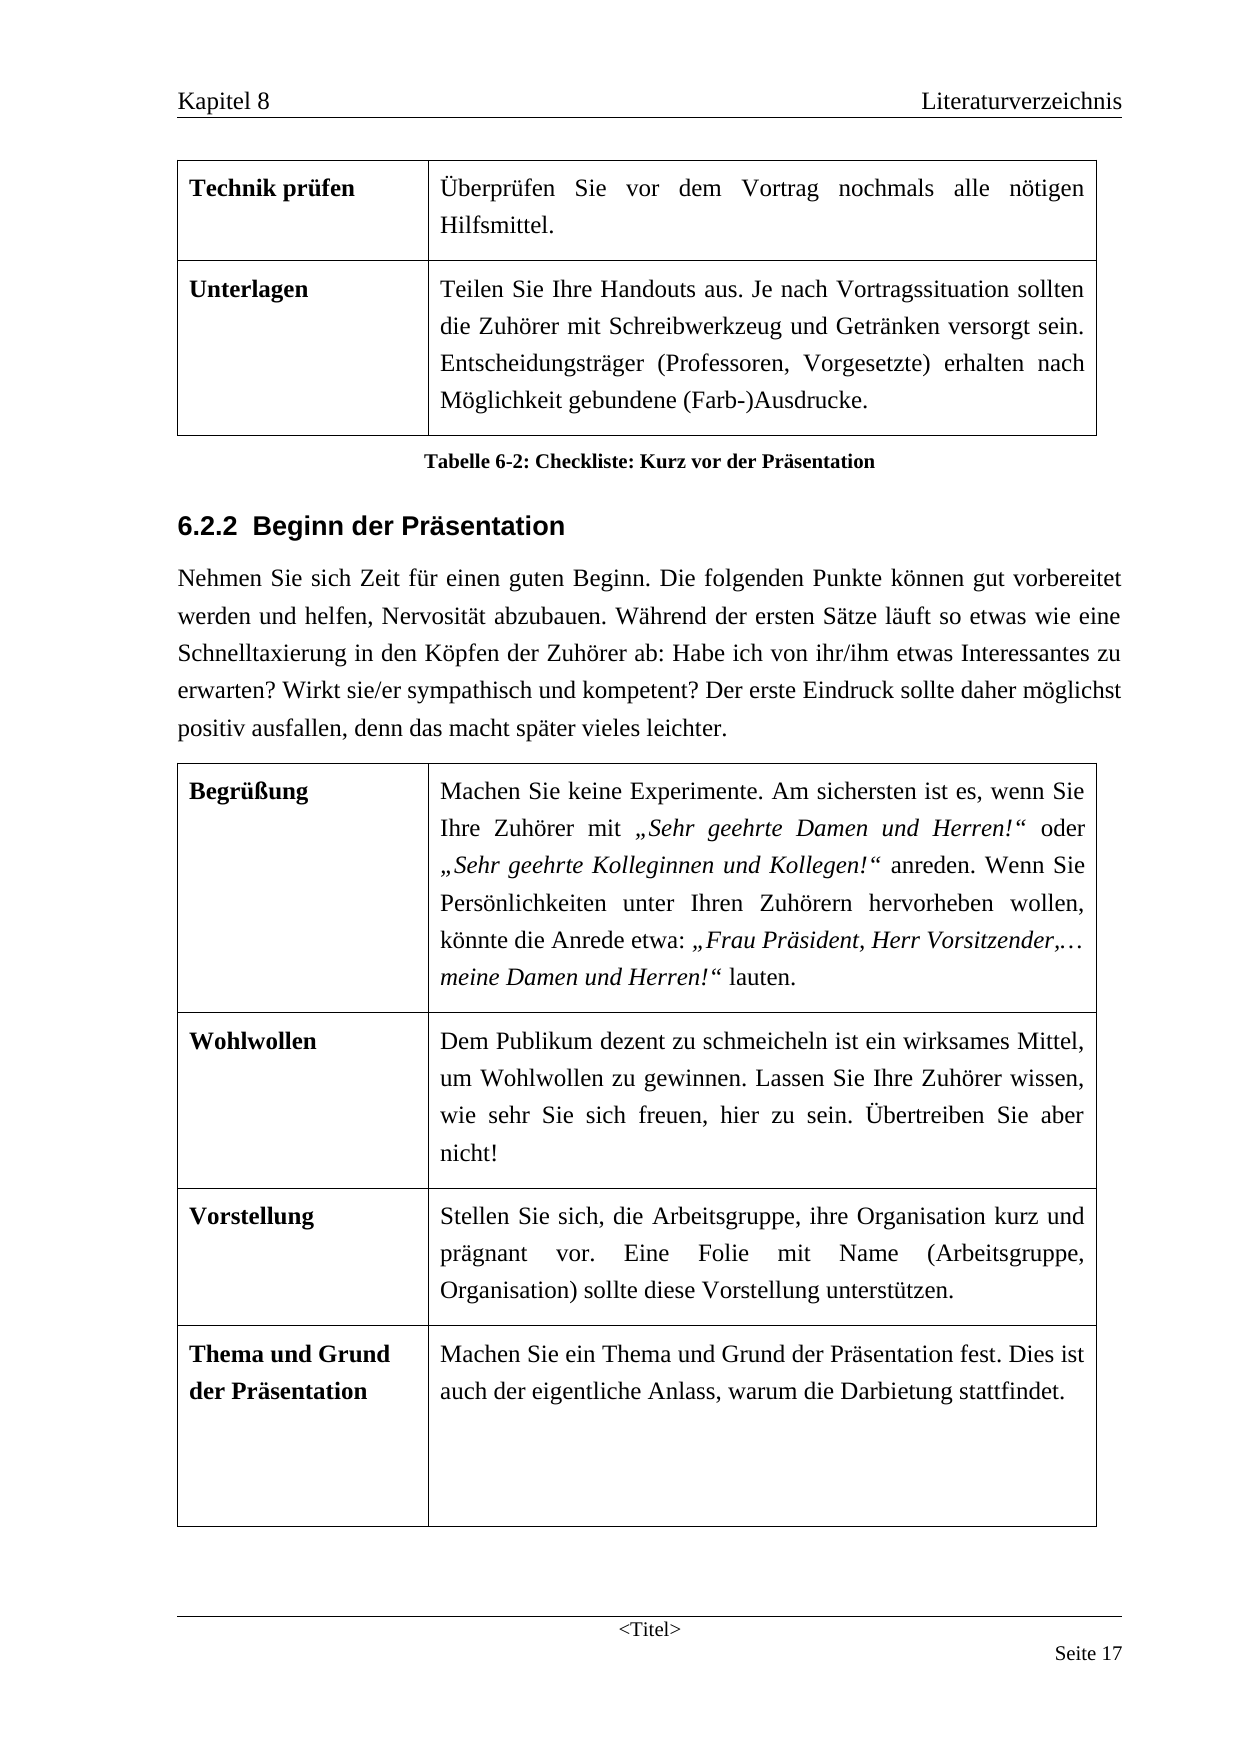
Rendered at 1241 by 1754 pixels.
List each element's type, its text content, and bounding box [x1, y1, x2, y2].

text Tabelle 6-2: Checkliste: Kurz vor der Präsentation [177, 449, 1122, 473]
table_cell Teilen Sie Ihre Handouts aus. Je nach Vortragssituation sollten die Zuhörer mit Schreibwerkzeug und Getränken versorgt sein. Entscheidungsträger (Professoren, Vorgesetzte) erhalten nach Möglichkeit gebundene (Farb-)Ausdrucke. [429, 261, 1096, 435]
table_cell Wohlwollen [178, 1013, 428, 1187]
text Nehmen Sie sich Zeit für einen guten Beginn. Die folgenden Punkte können gut vorbereitet werden und helfen, Nervosität abzubauen. Während der ersten Sätze läuft so etwas wie eine Schnelltaxierung in den Köpfen der Zuhörer ab: Habe ich von ihr/ihm etwas Interessantes zu erwarten? Wirkt sie/er sympathisch und kompetent? Der erste Eindruck sollte daher möglichst positiv ausfallen, denn das macht später vieles leichter. [177, 563, 1122, 741]
table_cell Stellen Sie sich, die Arbeitsgruppe, ihre Organisation kurz und prägnant vor. Eine Folie mit Name (Arbeitsgruppe, Organisation) sollte diese Vorstellung unterstützen. [429, 1189, 1096, 1325]
table_cell Dem Publikum dezent zu schmeicheln ist ein wirksames Mittel, um Wohlwollen zu gewinnen. Lassen Sie Ihre Zuhörer wissen, wie sehr Sie sich freuen, hier zu sein. Übertreiben Sie aber nicht! [429, 1013, 1096, 1187]
table_cell Thema und Grund der Präsentation [178, 1326, 428, 1526]
table_cell Unterlagen [178, 261, 428, 435]
table_cell Technik prüfen [178, 161, 428, 260]
table_cell Vorstellung [178, 1189, 428, 1325]
table_header Begrüßung [178, 764, 428, 1012]
table_header Machen Sie keine Experimente. Am sichersten ist es, wenn Sie Ihre Zuhörer mit „Sehr geehrte Damen und Herren!“ oder „Sehr geehrte Kolleginnen und Kollegen!“ anreden. Wenn Sie Persönlichkeiten unter Ihren Zuhörern hervorheben wollen, könnte die Anrede etwa: „Frau Präsident, Herr Vorsitzender,… meine Damen und Herren!“ lauten. [429, 764, 1096, 1012]
table_cell Machen Sie ein Thema und Grund der Präsentation fest. Dies ist auch der eigentliche Anlass, warum die Darbietung stattfindet. [429, 1326, 1096, 1526]
subtitle Beginn der Präsentation [177, 510, 1122, 542]
table_cell Überprüfen Sie vor dem Vortrag nochmals alle nötigen Hilfsmittel. [429, 161, 1096, 260]
